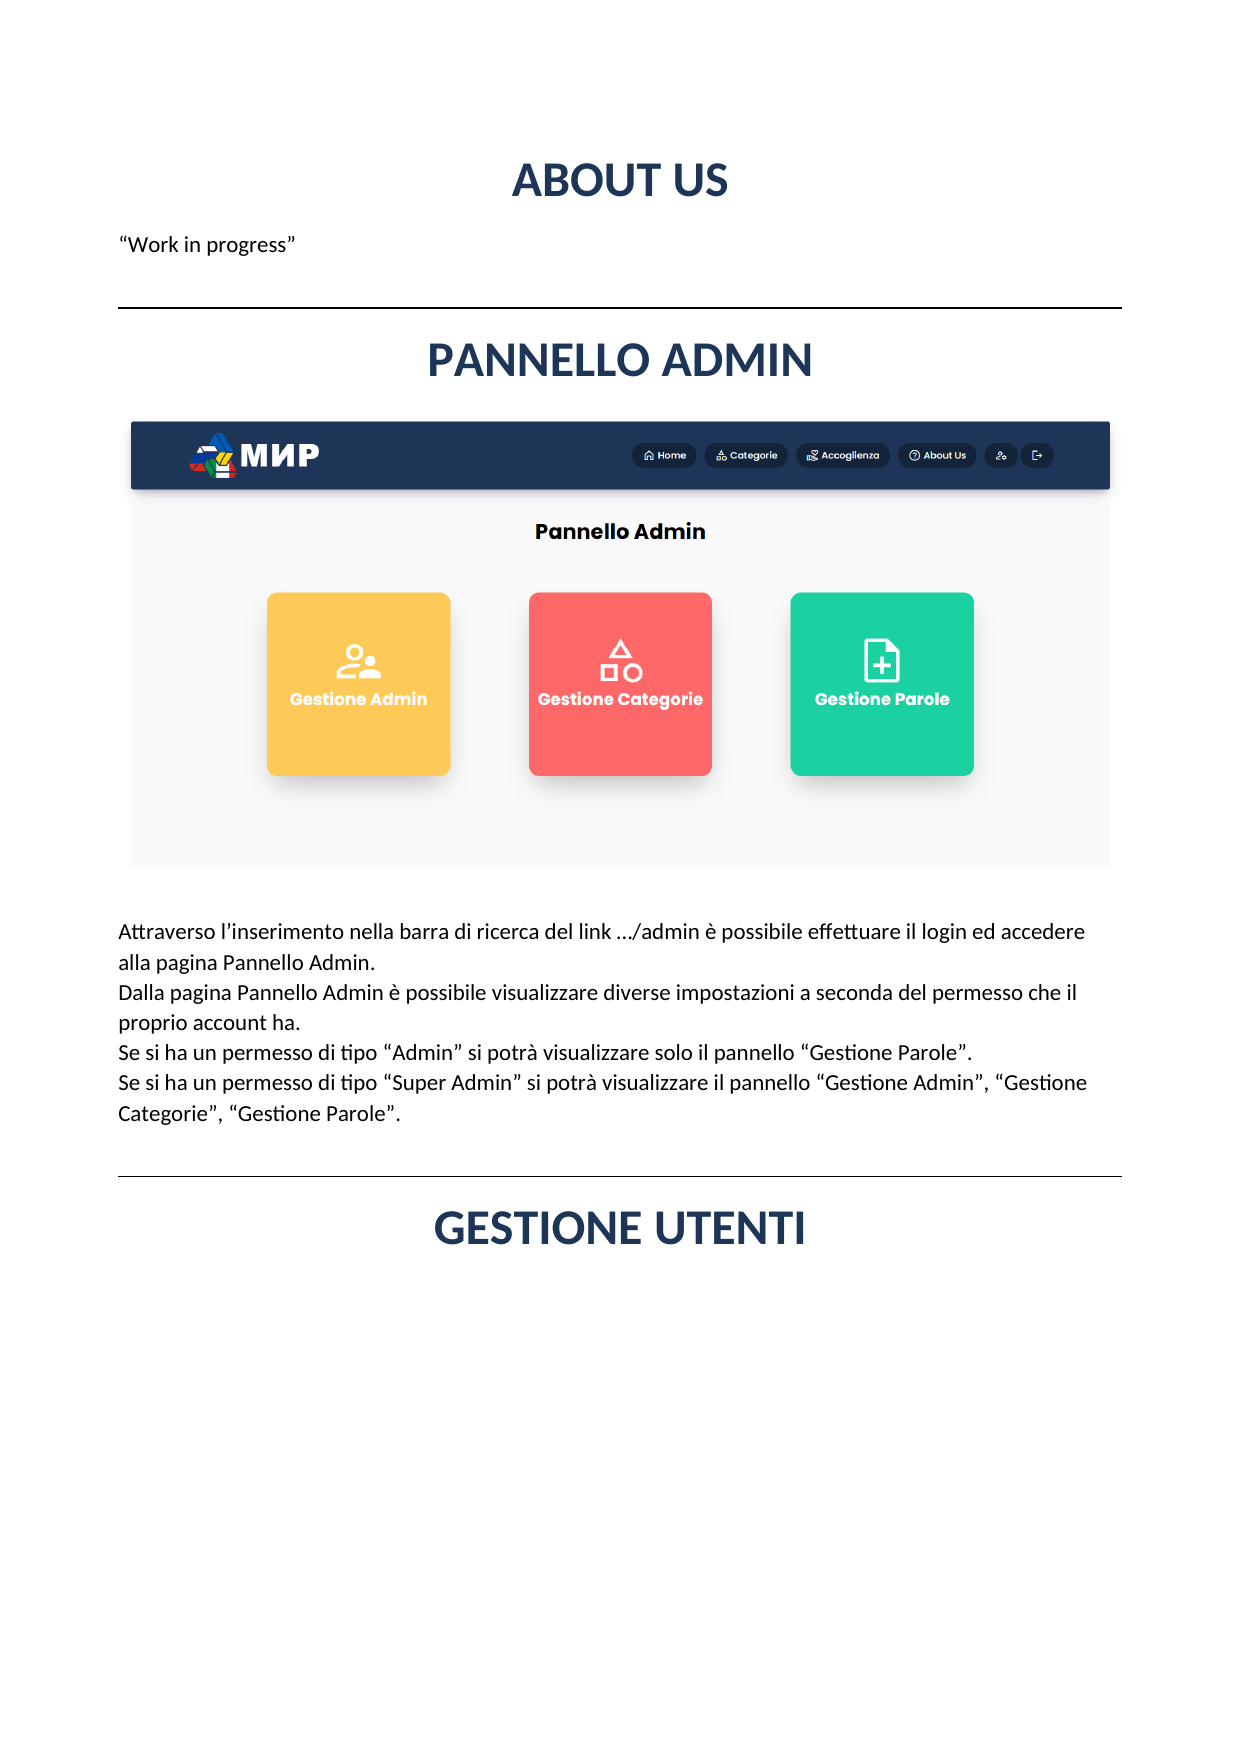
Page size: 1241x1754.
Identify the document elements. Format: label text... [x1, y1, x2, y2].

text ABOUT US [118, 148, 1122, 209]
picture [118, 410, 1123, 899]
text PANNELLO ADMIN [118, 327, 1122, 388]
text GESTIONE UTENTI [118, 1196, 1122, 1257]
text “Work in progress” [118, 230, 1122, 258]
text Attraverso l’inserimento nella barra di ricerca del link …/admin è possibile effettuare il login ed accedere alla pagina Pannello Admin. Dalla pagina Pannello Admin è possibile visualizzare diverse impostazioni a seconda del permesso che il proprio account ha. Se si ha un permesso di tipo “Admin” si potrà visualizzare solo il pannello “Gestione Parole”. Se si ha un permesso di tipo “Super Admin” si potrà visualizzare il pannello “Gestione Admin”, “Gestione Categorie”, “Gestione Parole”. [118, 917, 1122, 1127]
